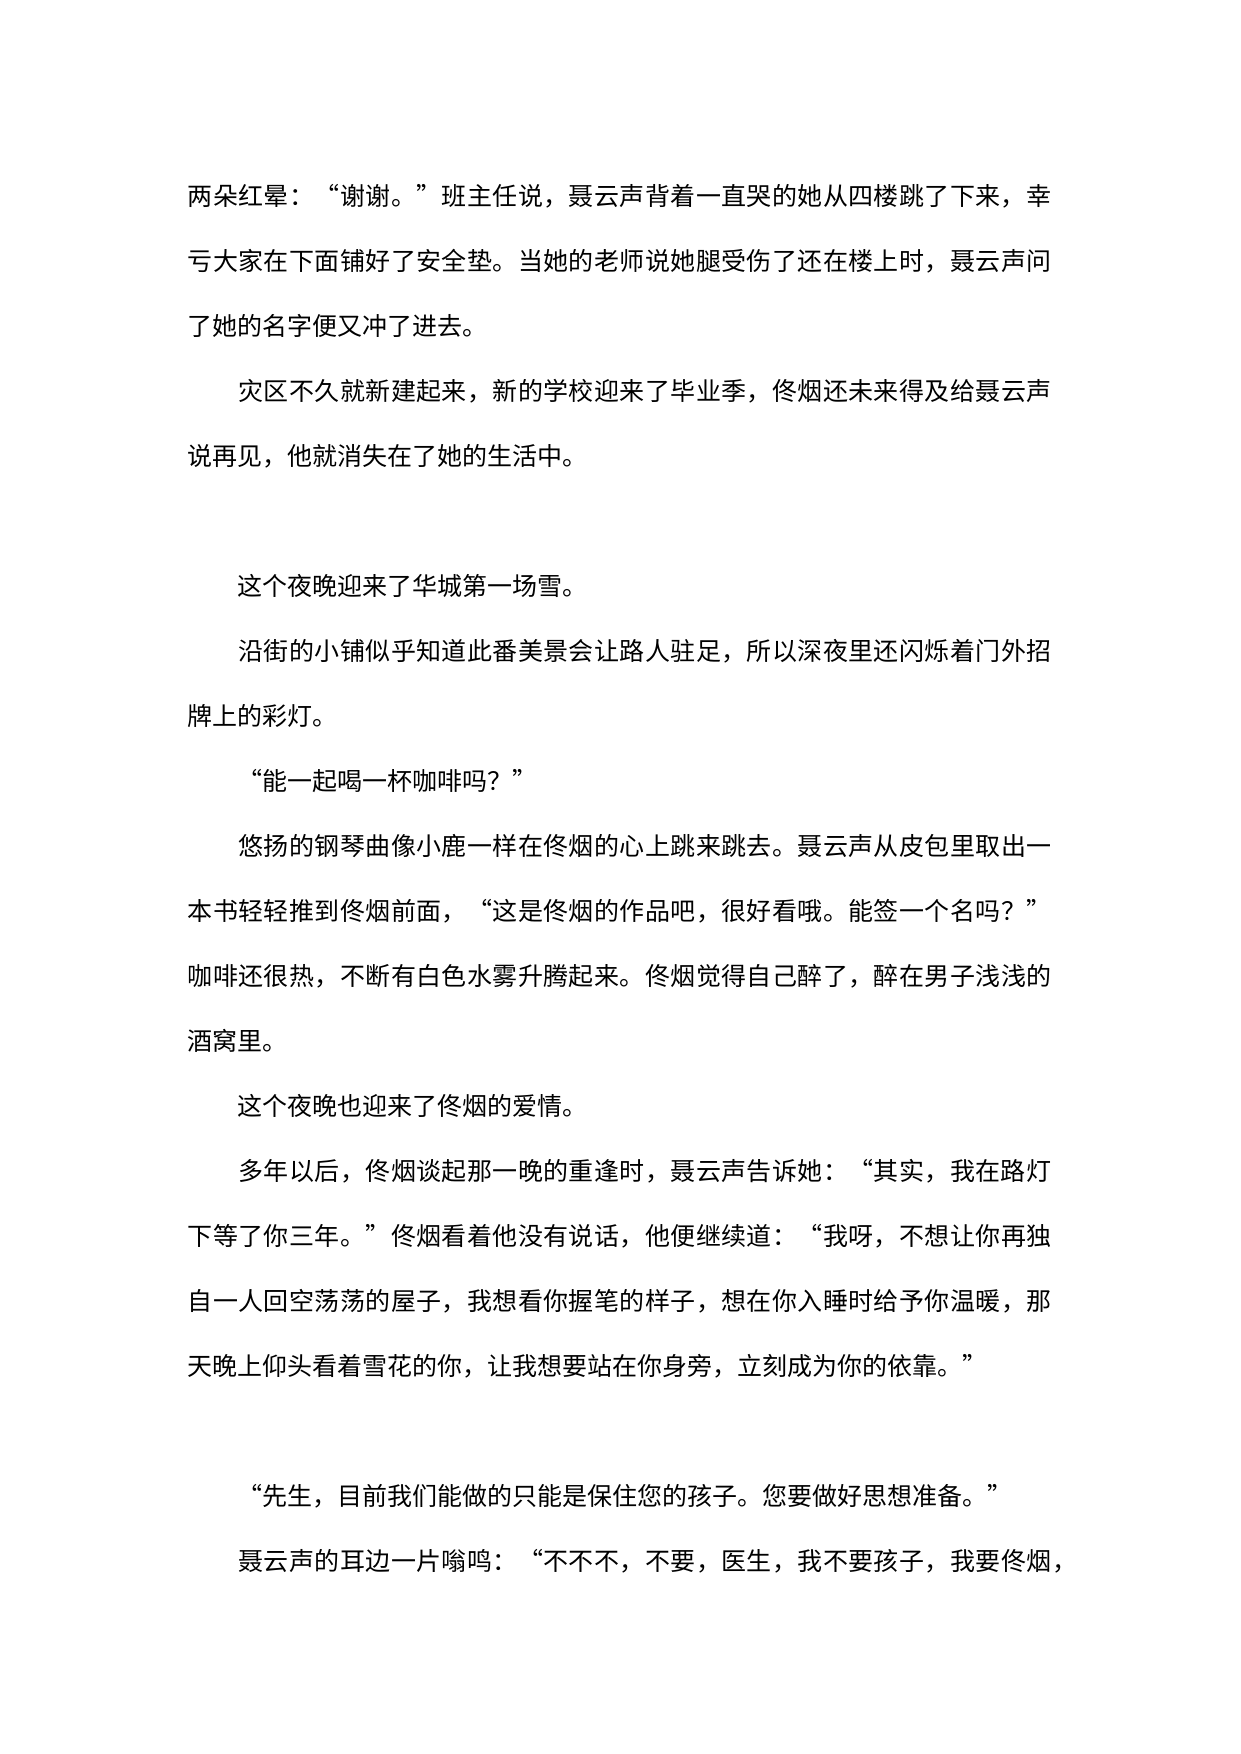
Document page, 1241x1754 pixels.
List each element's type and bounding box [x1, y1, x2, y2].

list [187, 162, 1053, 1592]
